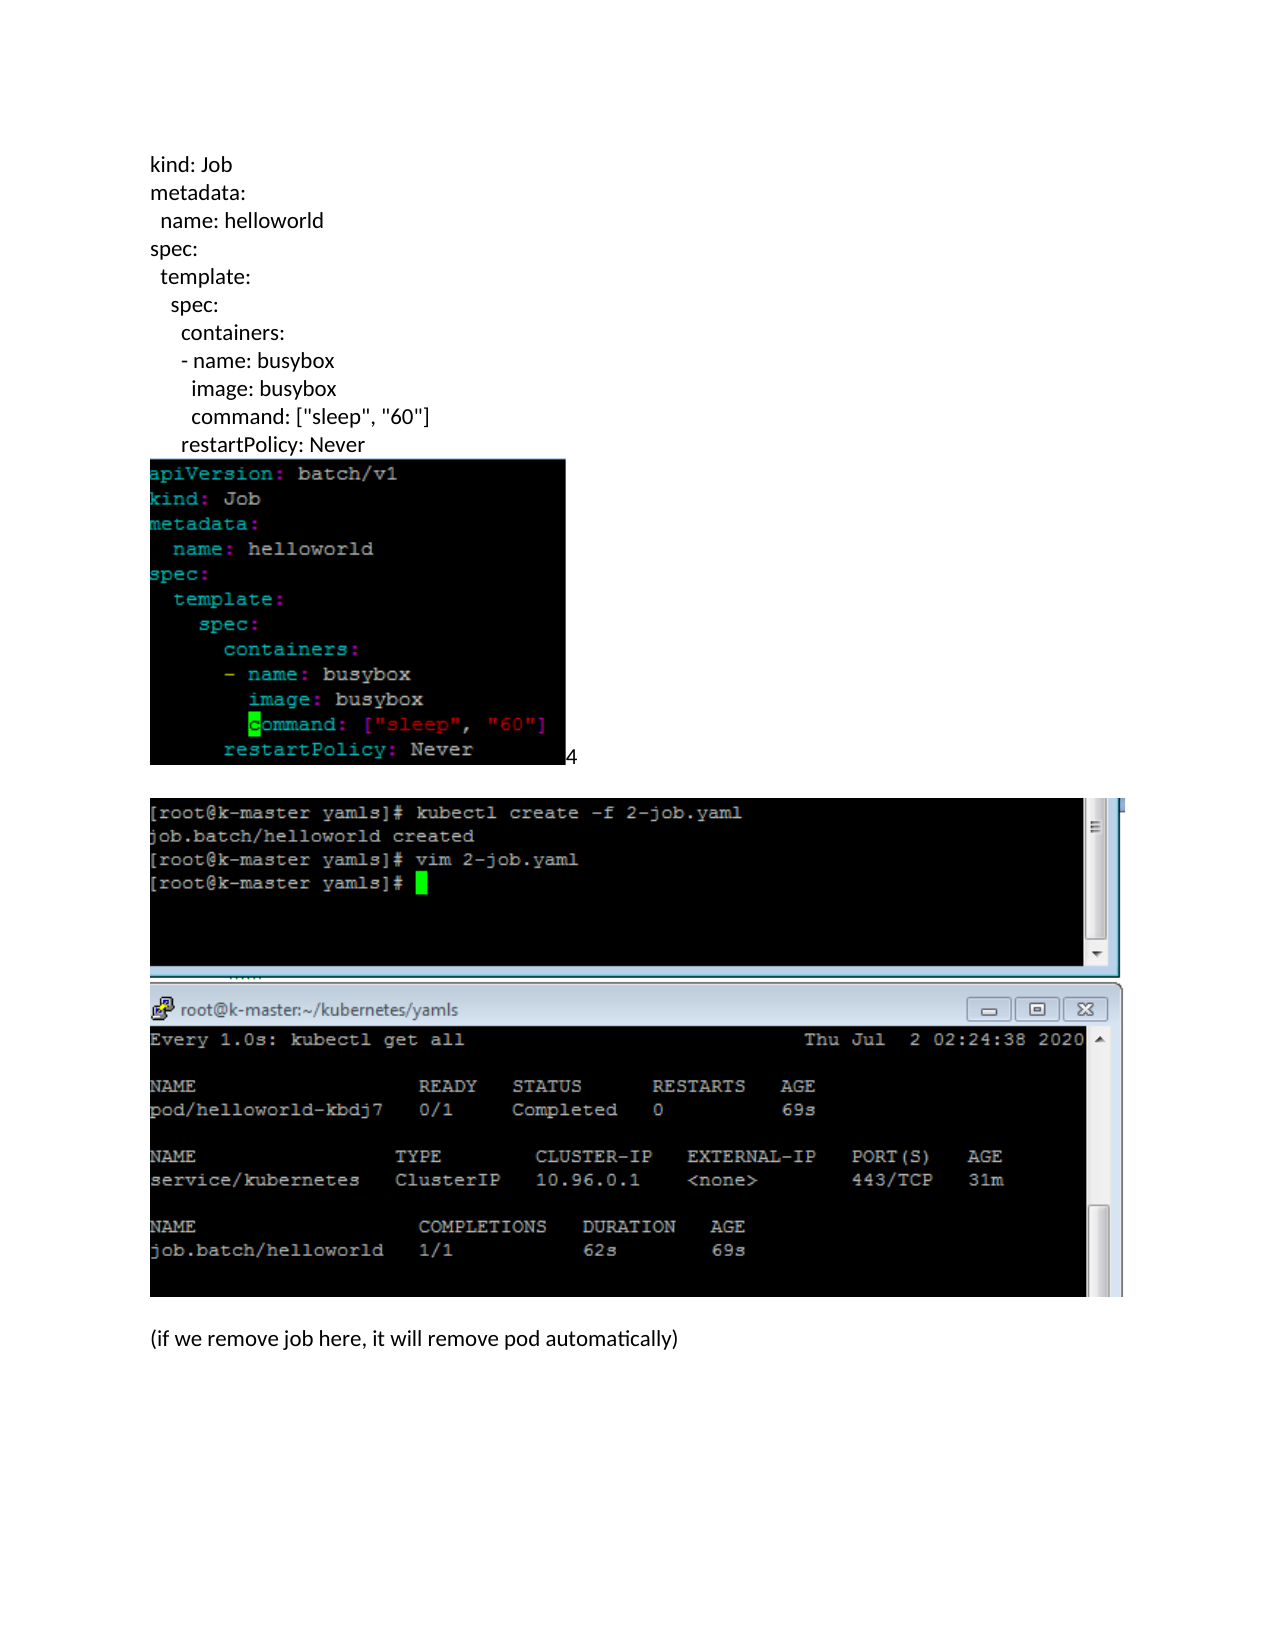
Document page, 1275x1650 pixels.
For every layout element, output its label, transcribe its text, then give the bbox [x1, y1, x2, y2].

text containers: [150, 318, 1125, 346]
picture [150, 458, 566, 765]
text name: helloworld [150, 206, 1125, 234]
text metadata: [150, 178, 1125, 206]
text restartPolicy: Never [150, 430, 1125, 458]
text spec: [150, 290, 1125, 318]
picture [150, 798, 1125, 1297]
text (if we remove job here, it will remove pod automatically) [150, 1324, 1125, 1352]
text image: busybox [150, 374, 1125, 402]
text template: [150, 262, 1125, 290]
text kind: Job [150, 150, 1125, 178]
text - name: busybox [150, 346, 1125, 374]
text command: ["sleep", "60"] [150, 402, 1125, 430]
text spec: [150, 234, 1125, 262]
